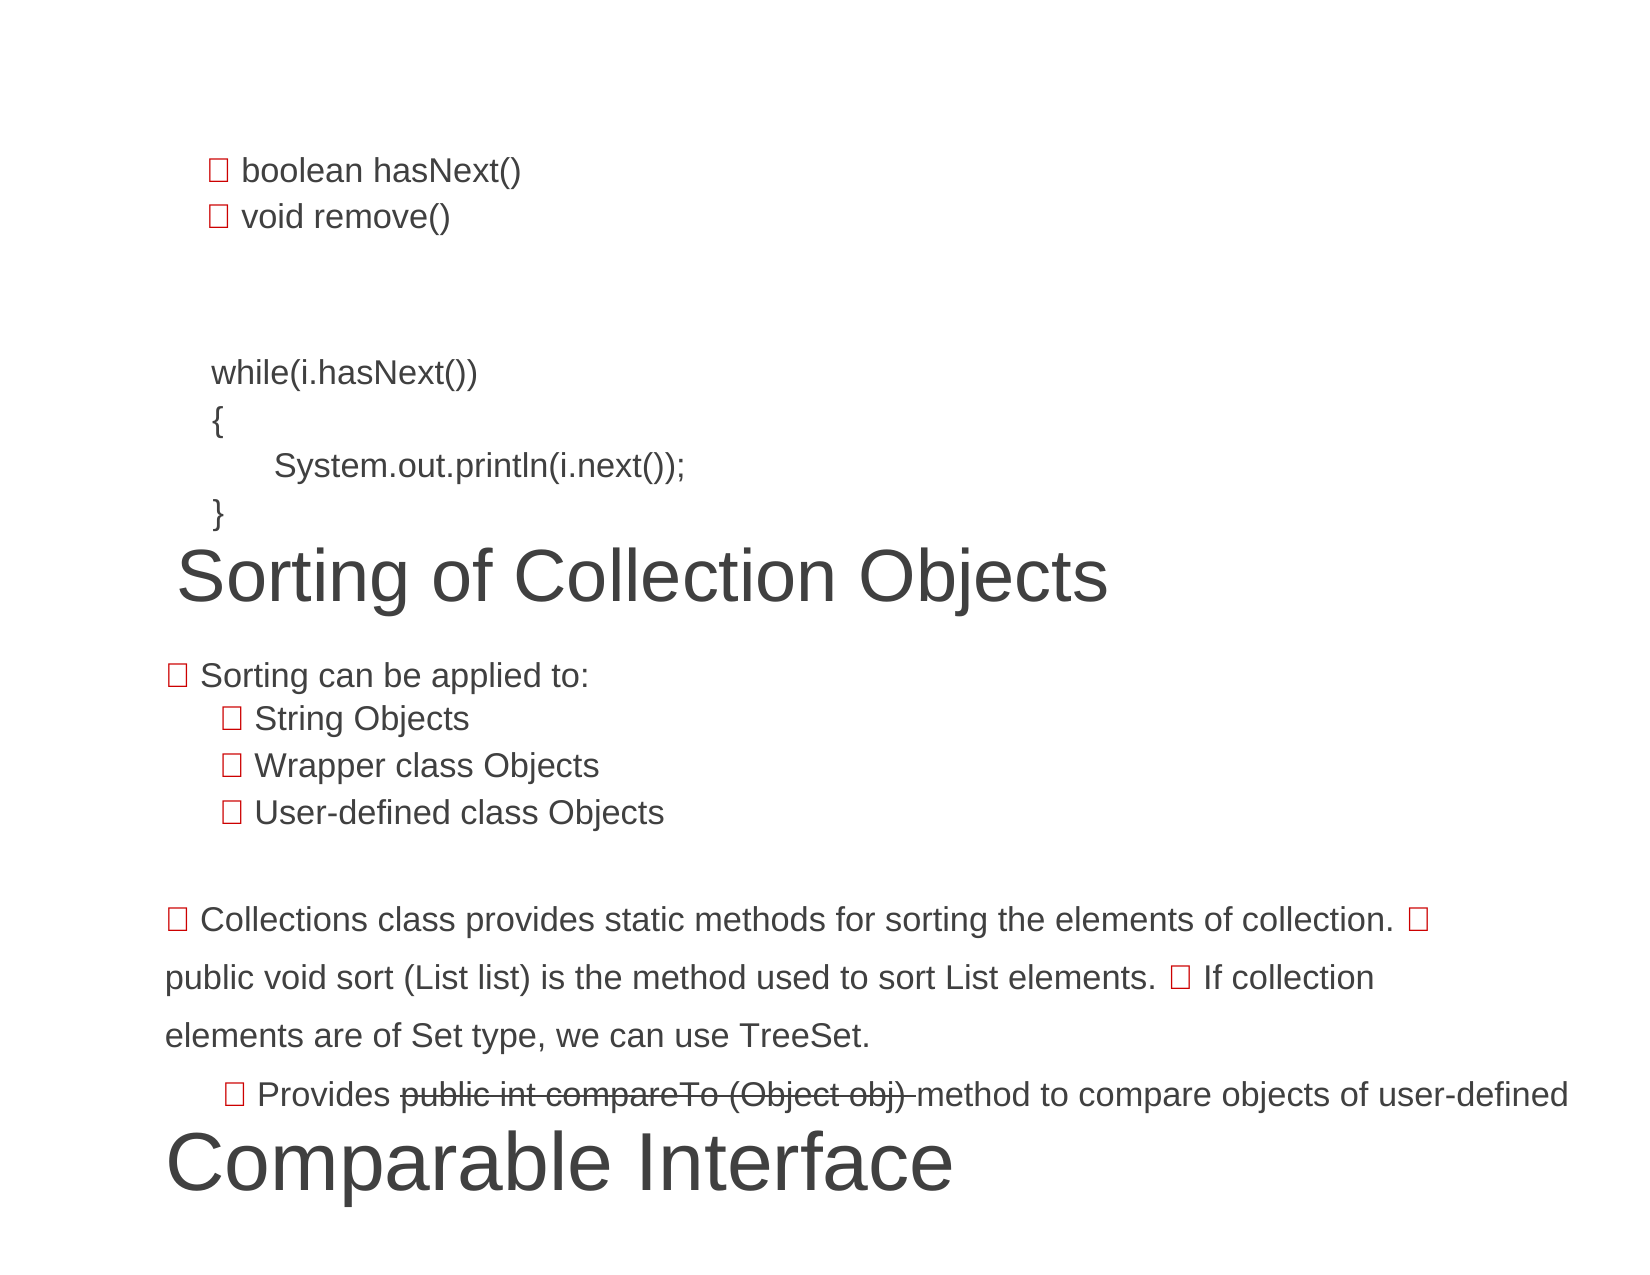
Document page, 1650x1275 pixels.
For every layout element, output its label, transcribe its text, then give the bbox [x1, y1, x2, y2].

text while(i.hasNext()) [211, 352, 1648, 392]
text  Sorting can be applied to: [164, 655, 1648, 695]
text Sorting of Collection Objects [177, 532, 1648, 617]
text Comparable Interface [165, 1113, 1648, 1208]
text  Provides public int compareTo (Object obj) method to compare objects of user-defined [0, 1074, 400, 1113]
text  void remove() [206, 197, 1648, 236]
text  Wrapper class Objects [219, 745, 1648, 785]
text { [212, 399, 1648, 438]
text System.out.println(i.next()); [273, 445, 1648, 485]
text  boolean hasNext() [206, 150, 1648, 189]
text  Collections class provides static methods for sorting the elements of collection.  public void sort (List list) is the method used to sort List elements.  If collection elements are of Set type, we can use TreeSet. [164, 899, 1469, 1055]
text  Provides public int compareTo (Object obj) method to compare objects of user-defined [916, 1074, 1569, 1113]
text  String Objects [219, 698, 1648, 738]
text } [212, 492, 1648, 532]
text  User-defined class Objects [219, 792, 1648, 831]
